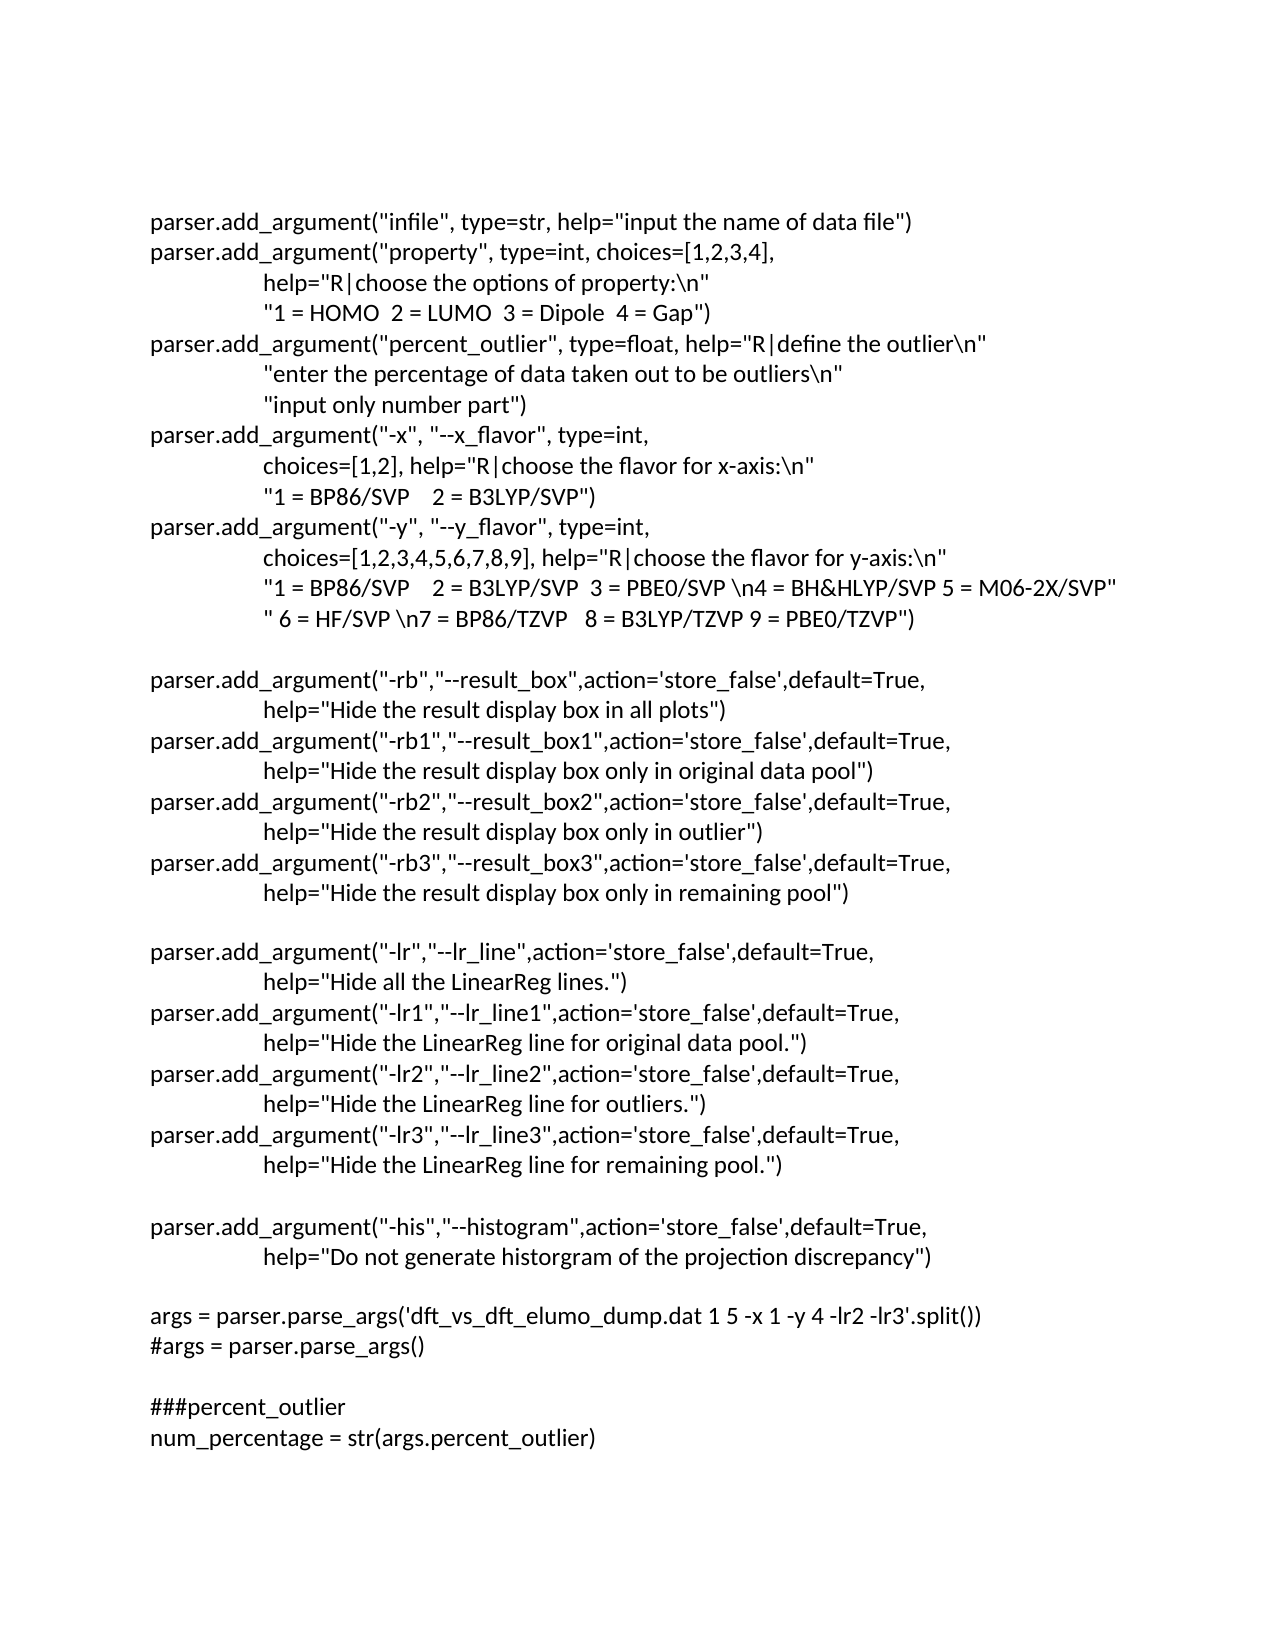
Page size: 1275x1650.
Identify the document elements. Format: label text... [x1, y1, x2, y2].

text help="Hide the LinearReg line for remaining pool.") [150, 1150, 1125, 1180]
text help="Hide the result display box only in original data pool") [150, 755, 1125, 786]
text "1 = BP86/SVP 2 = B3LYP/SVP 3 = PBE0/SVP \n4 = BH&HLYP/SVP 5 = M06-2X/SVP" [150, 572, 1125, 603]
text help="Hide the LinearReg line for original data pool.") [150, 1028, 1125, 1058]
text "enter the percentage of data taken out to be outliers\n" [150, 359, 1125, 389]
text choices=[1,2], help="R|choose the flavor for x-axis:\n" [150, 450, 1125, 481]
text parser.add_argument("-rb1","--result_box1",action='store_false',default=True, [150, 725, 1125, 755]
text parser.add_argument("property", type=int, choices=[1,2,3,4], [150, 237, 1125, 267]
text parser.add_argument("-his","--histogram",action='store_false',default=True, [150, 1211, 1125, 1241]
text " 6 = HF/SVP \n7 = BP86/TZVP 8 = B3LYP/TZVP 9 = PBE0/TZVP") [150, 603, 1125, 633]
text parser.add_argument("-x", "--x_flavor", type=int, [150, 420, 1125, 450]
text parser.add_argument("-lr","--lr_line",action='store_false',default=True, [150, 936, 1125, 967]
text help="Hide the result display box only in remaining pool") [150, 877, 1125, 908]
text "1 = BP86/SVP 2 = B3LYP/SVP") [150, 481, 1125, 511]
text help="Hide all the LinearReg lines.") [150, 967, 1125, 997]
text choices=[1,2,3,4,5,6,7,8,9], help="R|choose the flavor for y-axis:\n" [150, 542, 1125, 572]
text help="Hide the LinearReg line for outliers.") [150, 1089, 1125, 1119]
text parser.add_argument("-rb2","--result_box2",action='store_false',default=True, [150, 786, 1125, 816]
text help="R|choose the options of property:\n" [150, 267, 1125, 298]
text help="Do not generate historgram of the projection discrepancy") [150, 1241, 1125, 1272]
text args = parser.parse_args('dft_vs_dft_elumo_dump.dat 1 5 -x 1 -y 4 -lr2 -lr3'.split()) [150, 1300, 1125, 1330]
text num_percentage = str(args.percent_outlier) [150, 1422, 1125, 1452]
text "input only number part") [150, 389, 1125, 420]
text #args = parser.parse_args() [150, 1330, 1125, 1361]
text parser.add_argument("-rb3","--result_box3",action='store_false',default=True, [150, 847, 1125, 877]
text ###percent_outlier [150, 1391, 1125, 1422]
text parser.add_argument("percent_outlier", type=float, help="R|define the outlier\n" [150, 328, 1125, 359]
text parser.add_argument("-lr1","--lr_line1",action='store_false',default=True, [150, 997, 1125, 1028]
text help="Hide the result display box only in outlier") [150, 816, 1125, 847]
text parser.add_argument("infile", type=str, help="input the name of data file") [150, 206, 1125, 237]
text parser.add_argument("-lr2","--lr_line2",action='store_false',default=True, [150, 1058, 1125, 1089]
text parser.add_argument("-rb","--result_box",action='store_false',default=True, [150, 664, 1125, 694]
text parser.add_argument("-y", "--y_flavor", type=int, [150, 511, 1125, 542]
text help="Hide the result display box in all plots") [150, 694, 1125, 725]
text "1 = HOMO 2 = LUMO 3 = Dipole 4 = Gap") [150, 298, 1125, 328]
text parser.add_argument("-lr3","--lr_line3",action='store_false',default=True, [150, 1119, 1125, 1150]
